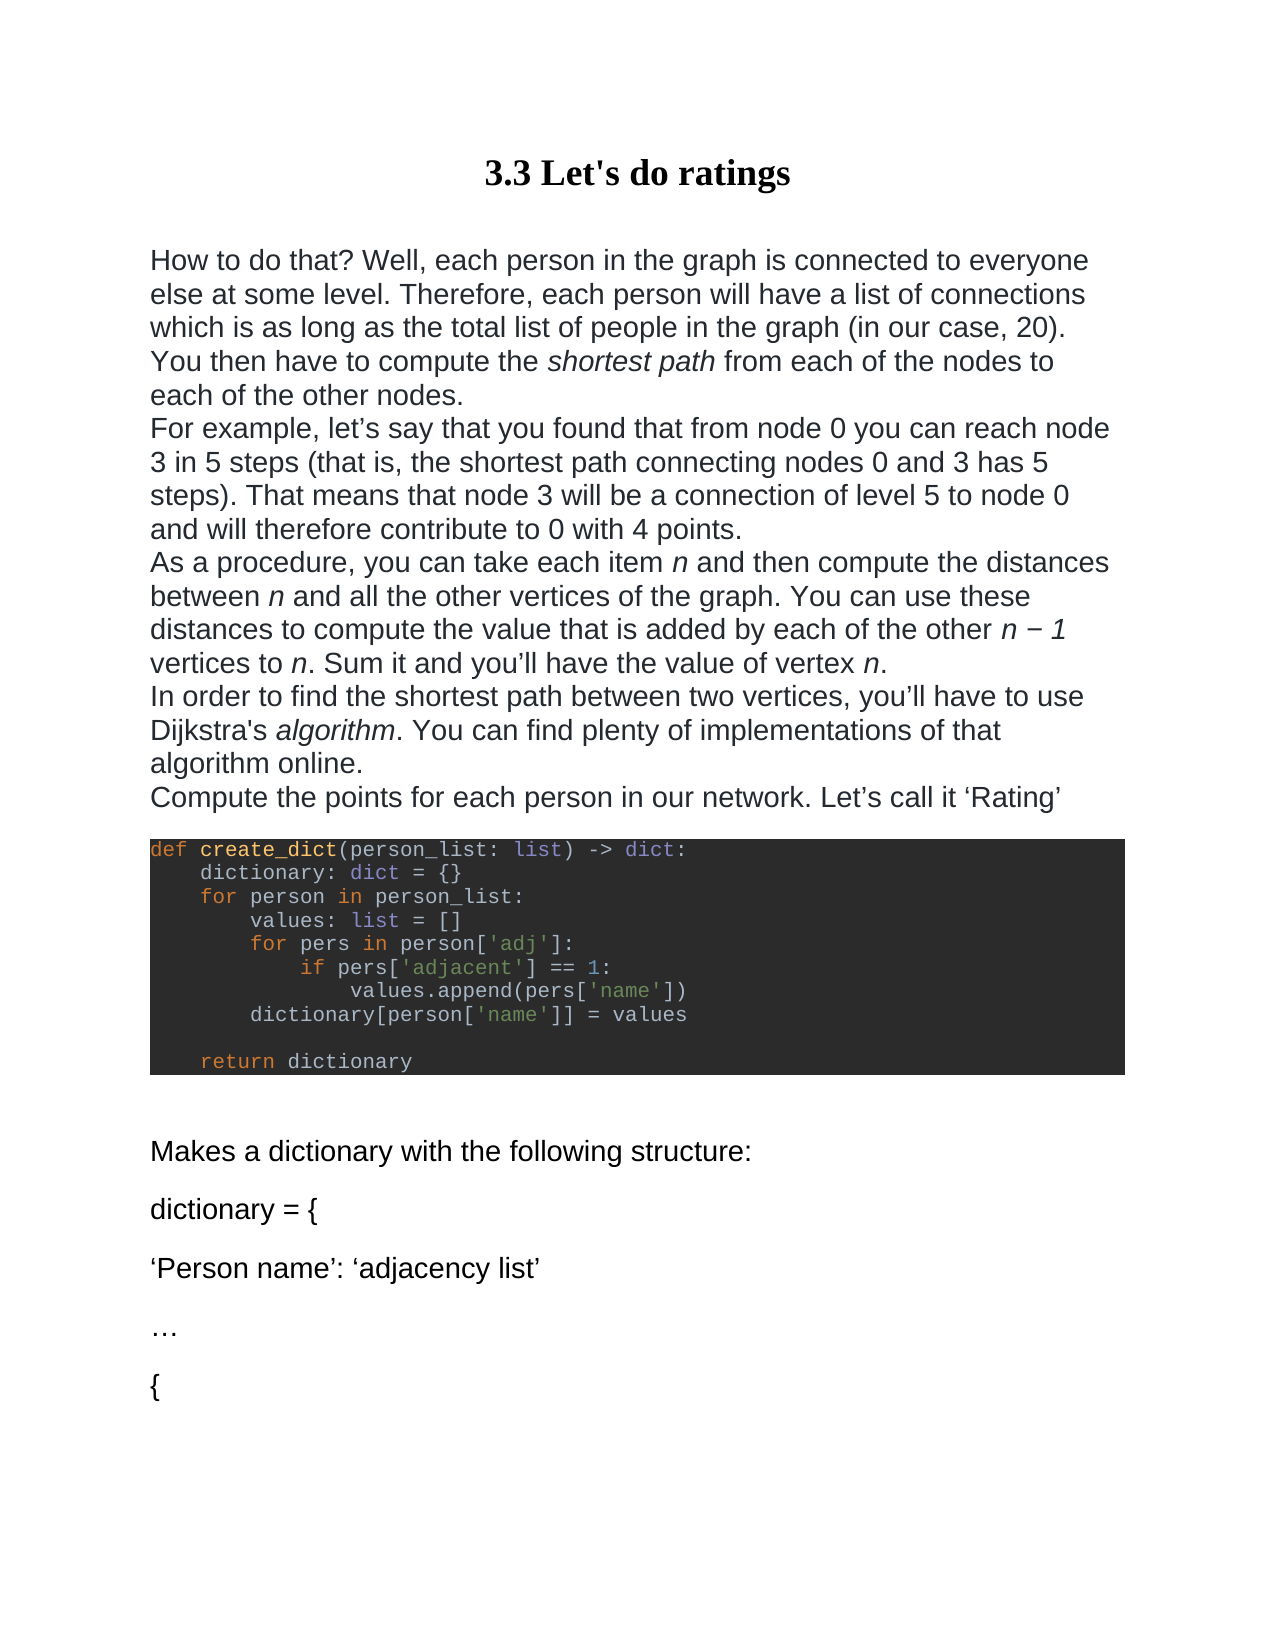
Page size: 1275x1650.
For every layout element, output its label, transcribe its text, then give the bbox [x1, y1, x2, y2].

text In order to find the shortest path between two vertices, you’ll have to use Dijkstra's algorithm. You can find plenty of implementations of that algorithm online. [150, 679, 1125, 780]
text { [150, 1368, 1125, 1401]
text As a procedure, you can take each item n and then compute the distances between n and all the other vertices of the graph. You can use these distances to compute the value that is added by each of the other n − 1 vertices to n. Sum it and you’ll have the value of vertex n. [150, 545, 1125, 679]
text How to do that? Well, each person in the graph is connected to everyone else at some level. Therefore, each person will have a list of connections which is as long as the total list of people in the graph (in our case, 20). You then have to compute the shortest path from each of the nodes to each of the other nodes. [150, 243, 1125, 411]
subtitle 3.3 Let's do ratings [150, 150, 1125, 193]
text … [150, 1309, 1125, 1343]
text For example, let’s say that you found that from node 0 you can reach node 3 in 5 steps (that is, the shortest path connecting nodes 0 and 3 has 5 steps). That means that node 3 will be a connection of level 5 to node 0 and will therefore contribute to 0 with 4 points. [150, 411, 1125, 545]
text Makes a dictionary with the following structure: [150, 1134, 1125, 1167]
text dictionary = { [150, 1192, 1125, 1226]
text ‘Person name’: ‘adjacency list’ [150, 1251, 1125, 1284]
text Compute the points for each person in our network. Let’s call it ‘Rating’ [150, 780, 1125, 814]
text def create_dict(person_list: list) -> dict: dictionary: dict = {} for person in person_list: values: list = [] for pers in person['adj']: if pers['adjacent'] == 1: values.append(pers['name']) dictionary[person['name']] = values return dictionary [150, 839, 1125, 1075]
